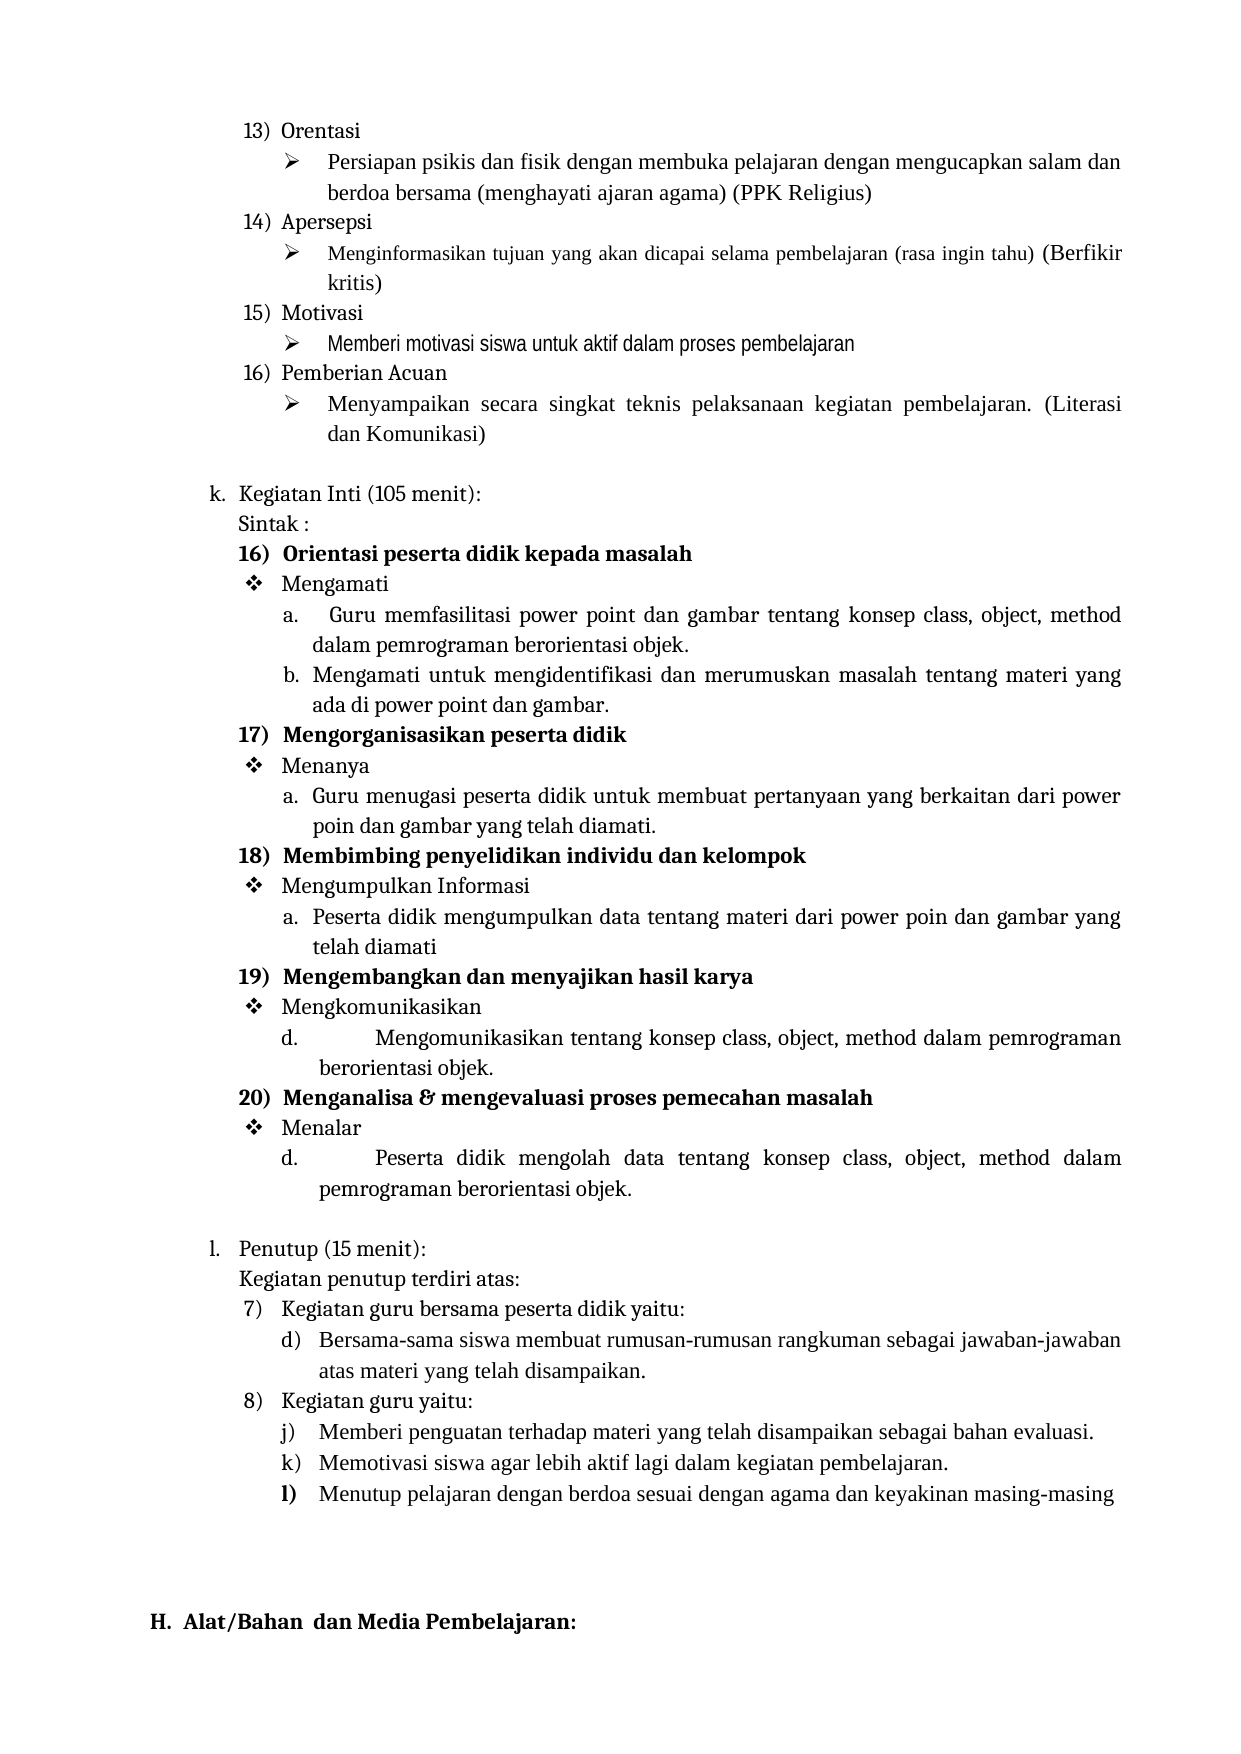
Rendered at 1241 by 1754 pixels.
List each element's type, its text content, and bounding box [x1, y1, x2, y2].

list Motivasi [244, 299, 1122, 326]
list Menanya [244, 752, 1122, 779]
list Mengumpulkan Informasi [244, 873, 1122, 900]
list Menyampaikan secara singkat teknis pelaksanaan kegiatan pembelajaran. (Literasi dan Komunikasi) [283, 390, 1122, 447]
list Menganalisa & mengevaluasi proses pemecahan masalah [239, 1085, 1122, 1111]
list Pemberian Acuan [244, 360, 1122, 386]
list Memberi motivasi siswa untuk aktif dalam proses pembelajaran [283, 329, 1122, 356]
list Kegiatan penutup terdiri atas: [239, 1266, 1122, 1292]
list Mengomunikasikan tentang konsep class, object, method dalam pemrograman berorientasi objek. [281, 1024, 1122, 1081]
list Menalar [244, 1115, 1122, 1141]
list Peserta didik mengumpulkan data tentang materi dari power poin dan gambar yang telah diamati [283, 903, 1122, 960]
list Bersama-sama siswa membuat rumusan-rumusan rangkuman sebagai jawaban-jawaban atas materi yang telah disampaikan. [281, 1326, 1122, 1384]
list Persiapan psikis dan fisik dengan membuka pelajaran dengan mengucapkan salam dan berdoa bersama (menghayati ajaran agama) (PPK Religius) [283, 148, 1122, 205]
list Orientasi peserta didik kepada masalah [239, 541, 1122, 567]
list Mengembangkan dan menyajikan hasil karya [239, 964, 1122, 990]
list Memotivasi siswa agar lebih aktif lagi dalam kegiatan pembelajaran. [281, 1449, 1122, 1476]
list Alat/Bahan dan Media Pembelajaran: [150, 1609, 1122, 1636]
list Membimbing penyelidikan individu dan kelompok [239, 843, 1122, 869]
list Mengorganisasikan peserta didik [239, 722, 1122, 749]
list Mengkomunikasikan [244, 994, 1122, 1021]
list Mengamati untuk mengidentifikasi dan merumuskan masalah tentang materi yang ada di power point dan gambar. [283, 662, 1122, 718]
list Guru menugasi peserta didik untuk membuat pertanyaan yang berkaitan dari power poin dan gambar yang telah diamati. [283, 783, 1122, 839]
list Orentasi [244, 118, 1122, 144]
list Guru memfasilitasi power point dan gambar tentang konsep class, object, method dalam pemrograman berorientasi objek. [283, 601, 1122, 658]
list Kegiatan guru yaitu: [244, 1388, 1122, 1414]
list Kegiatan guru bersama peserta didik yaitu: [244, 1296, 1122, 1323]
list Sintak : [239, 511, 1122, 537]
list Peserta didik mengolah data tentang konsep class, object, method dalam pemrograman berorientasi objek. [281, 1145, 1122, 1202]
list Mengamati [244, 571, 1122, 598]
list Menutup pelajaran dengan berdoa sesuai dengan agama dan keyakinan masing-masing [281, 1480, 1122, 1507]
list Menginformasikan tujuan yang akan dicapai selama pembelajaran (rasa ingin tahu) (Berfikir kritis) [283, 239, 1122, 296]
list Memberi penguatan terhadap materi yang telah disampaikan sebagai bahan evaluasi. [281, 1418, 1122, 1445]
list Penutup (15 menit): [209, 1236, 1122, 1262]
list Kegiatan Inti (105 menit): [209, 481, 1122, 507]
list Apersepsi [244, 209, 1122, 235]
